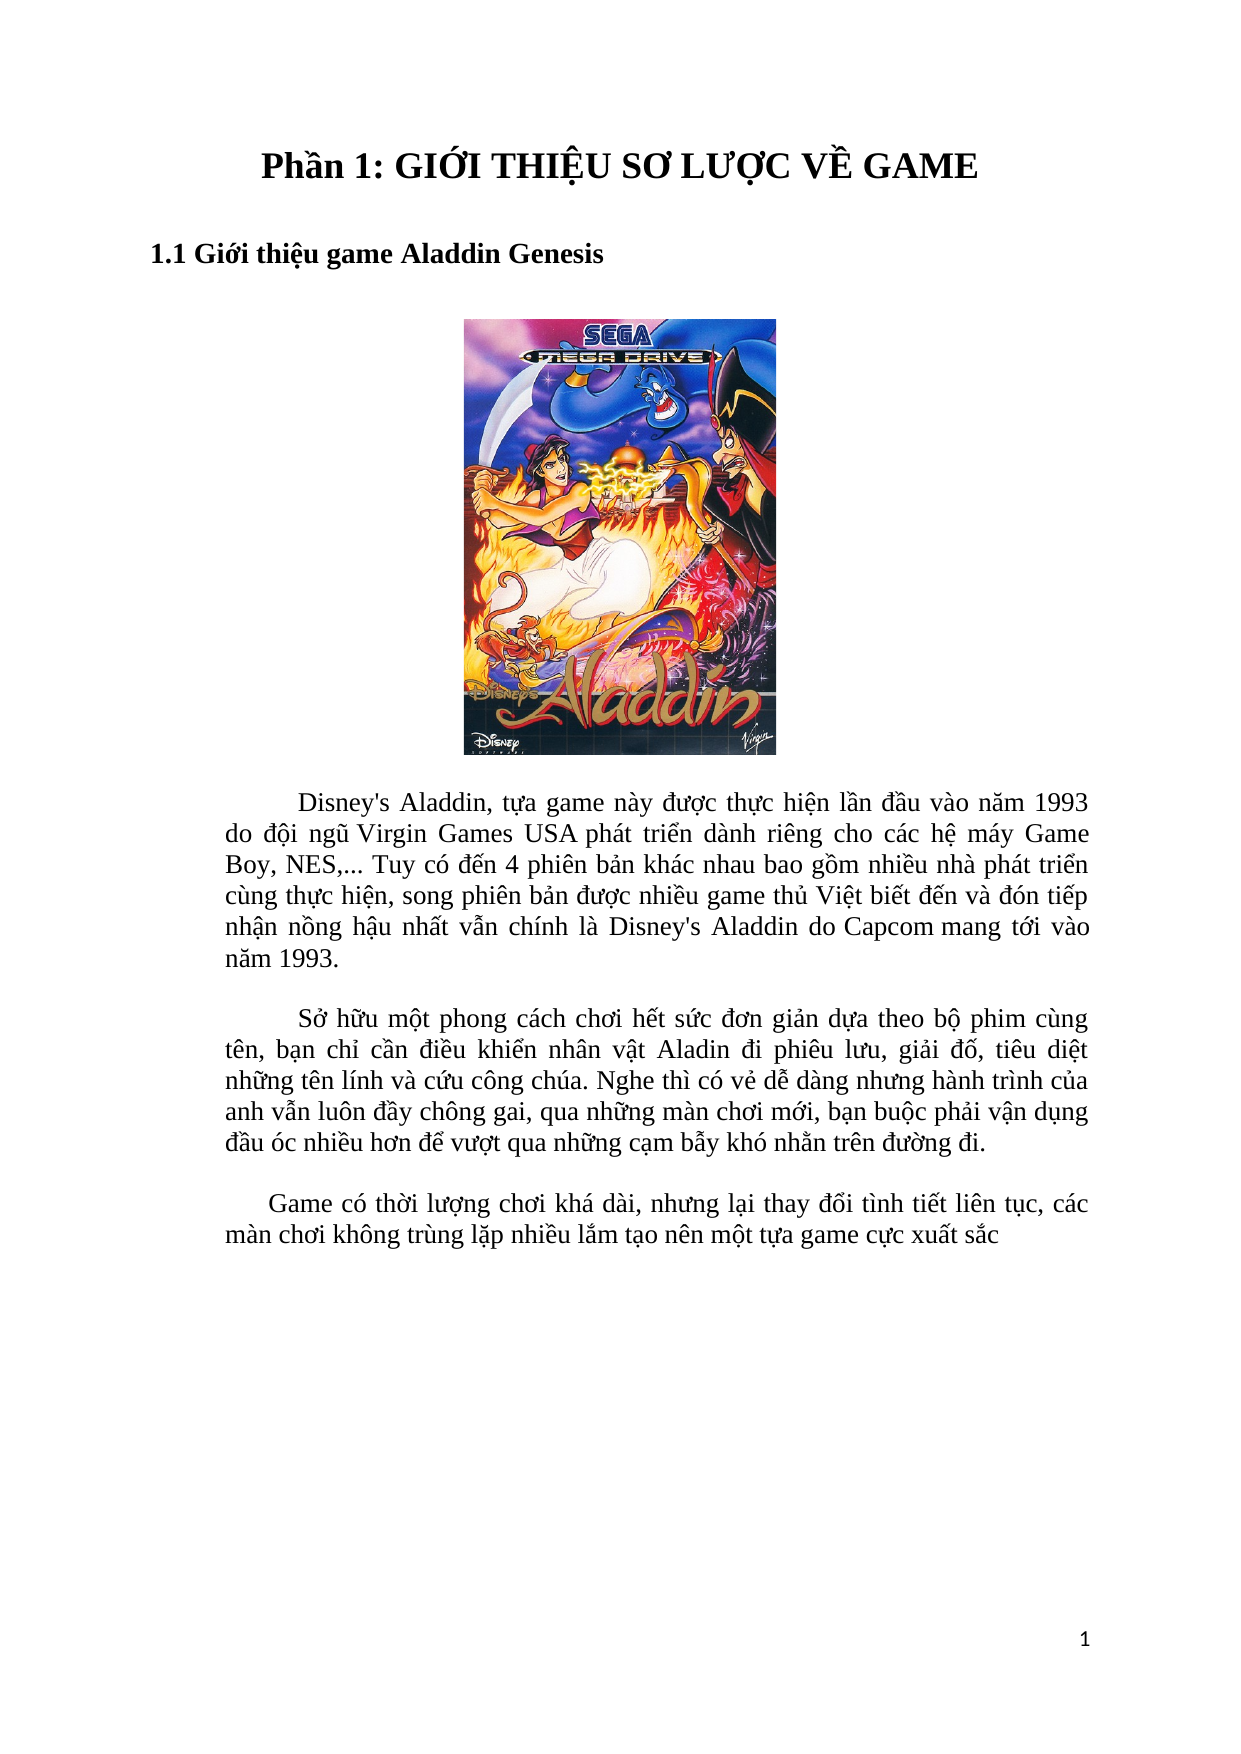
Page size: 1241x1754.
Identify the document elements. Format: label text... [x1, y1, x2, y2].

text Disney's Aladdin, tựa game này được thực hiện lần đầu vào năm 1993 do đội ngũ Virgin Games USA phát triển dành riêng cho các hệ máy Game Boy, NES,... Tuy có đến 4 phiên bản khác nhau bao gồm nhiều nhà phát triển cùng thực hiện, song phiên bản được nhiều game thủ Việt biết đến và đón tiếp nhận nồng hậu nhất vẫn chính là Disney's Aladdin do Capcom mang tới vào năm 1993. [225, 786, 1090, 973]
subtitle Phần 1: GIỚI THIỆU SƠ LƯỢC VỀ GAME [150, 143, 1090, 186]
subtitle Giới thiệu game Aladdin Genesis [150, 237, 1090, 270]
picture [463, 319, 777, 755]
text Game có thời lượng chơi khá dài, nhưng lại thay đổi tình tiết liên tục, các màn chơi không trùng lặp nhiều lắm tạo nên một tựa game cực xuất sắc [225, 1187, 1090, 1249]
text Sở hữu một phong cách chơi hết sức đơn giản dựa theo bộ phim cùng tên, bạn chỉ cần điều khiển nhân vật Aladin đi phiêu lưu, giải đố, tiêu diệt những tên lính và cứu công chúa. Nghe thì có vẻ dễ dàng nhưng hành trình của anh vẫn luôn đầy chông gai, qua những màn chơi mới, bạn buộc phải vận dụng đầu óc nhiều hơn để vượt qua những cạm bẫy khó nhằn trên đường đi. [225, 1002, 1090, 1158]
